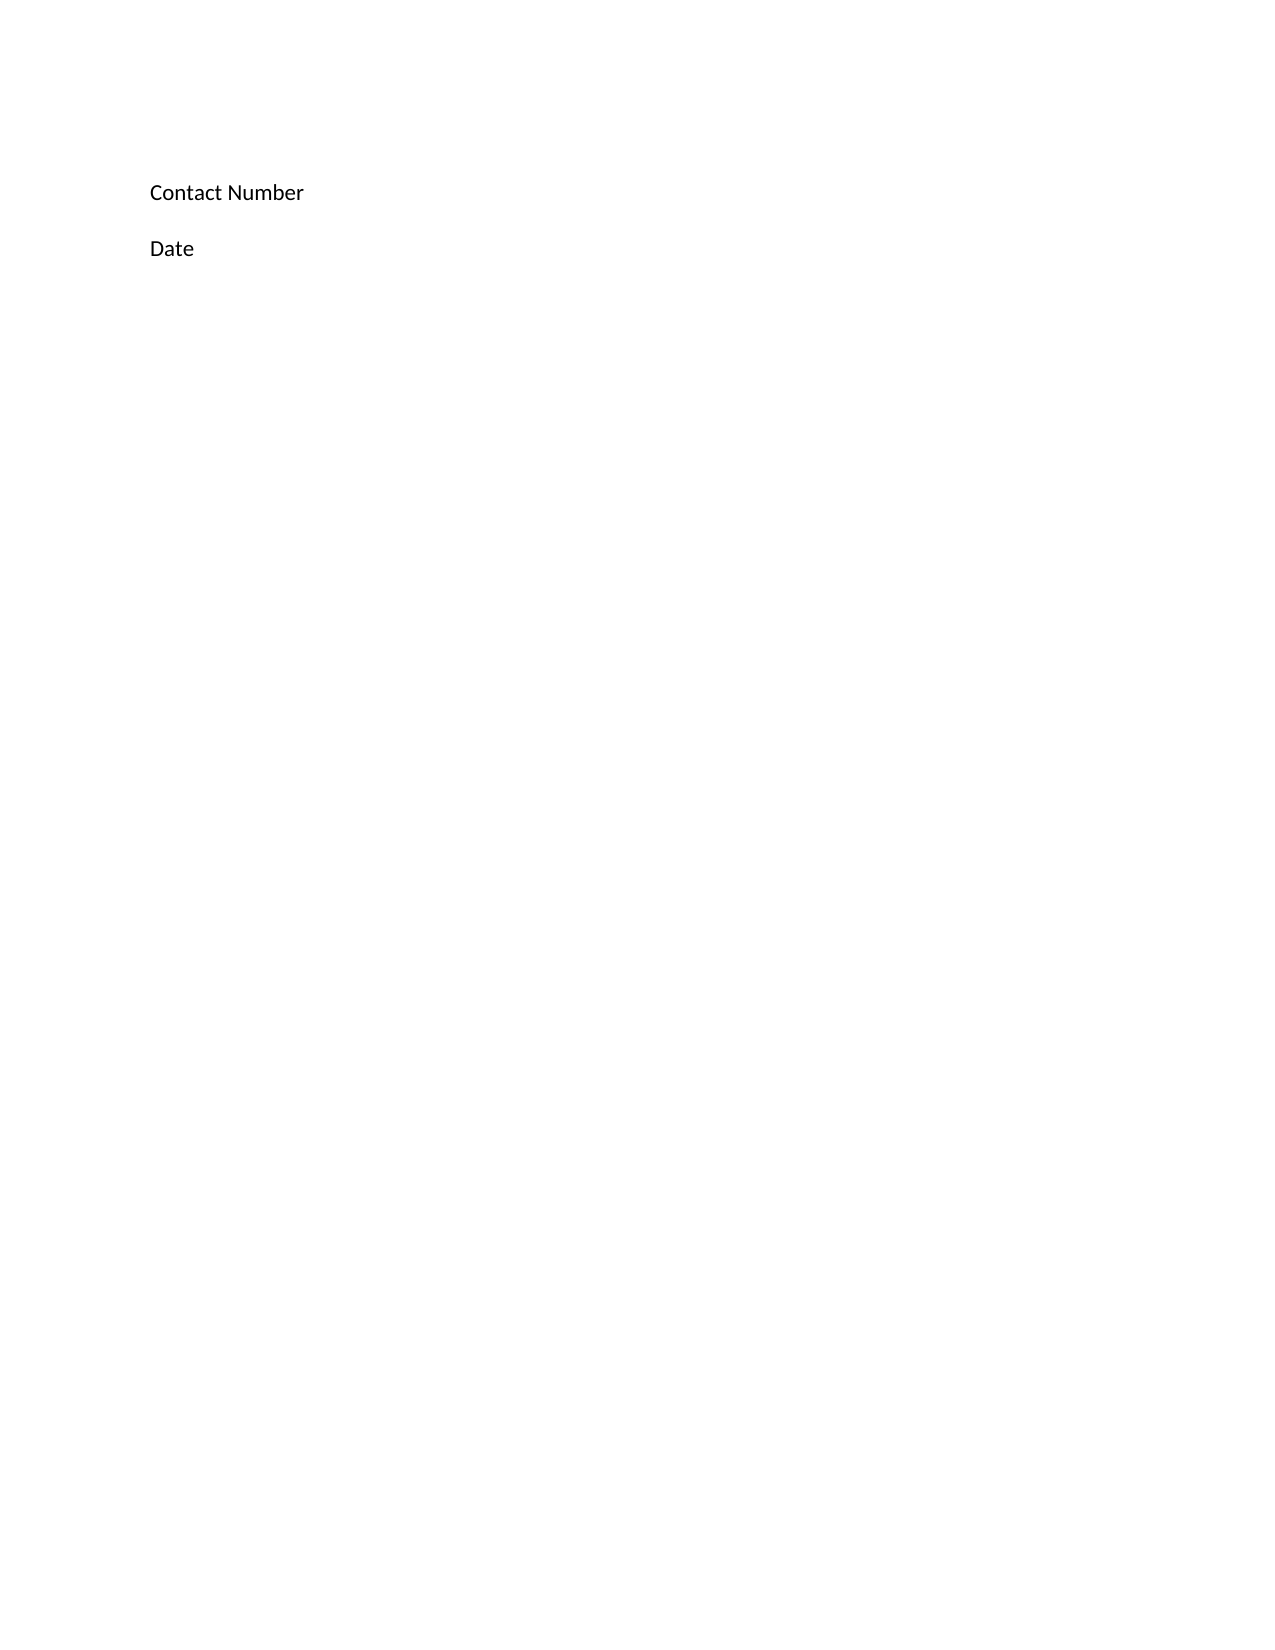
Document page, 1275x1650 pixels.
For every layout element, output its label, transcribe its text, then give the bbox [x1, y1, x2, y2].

text Date [150, 234, 1125, 262]
text Contact Number [150, 178, 1125, 206]
